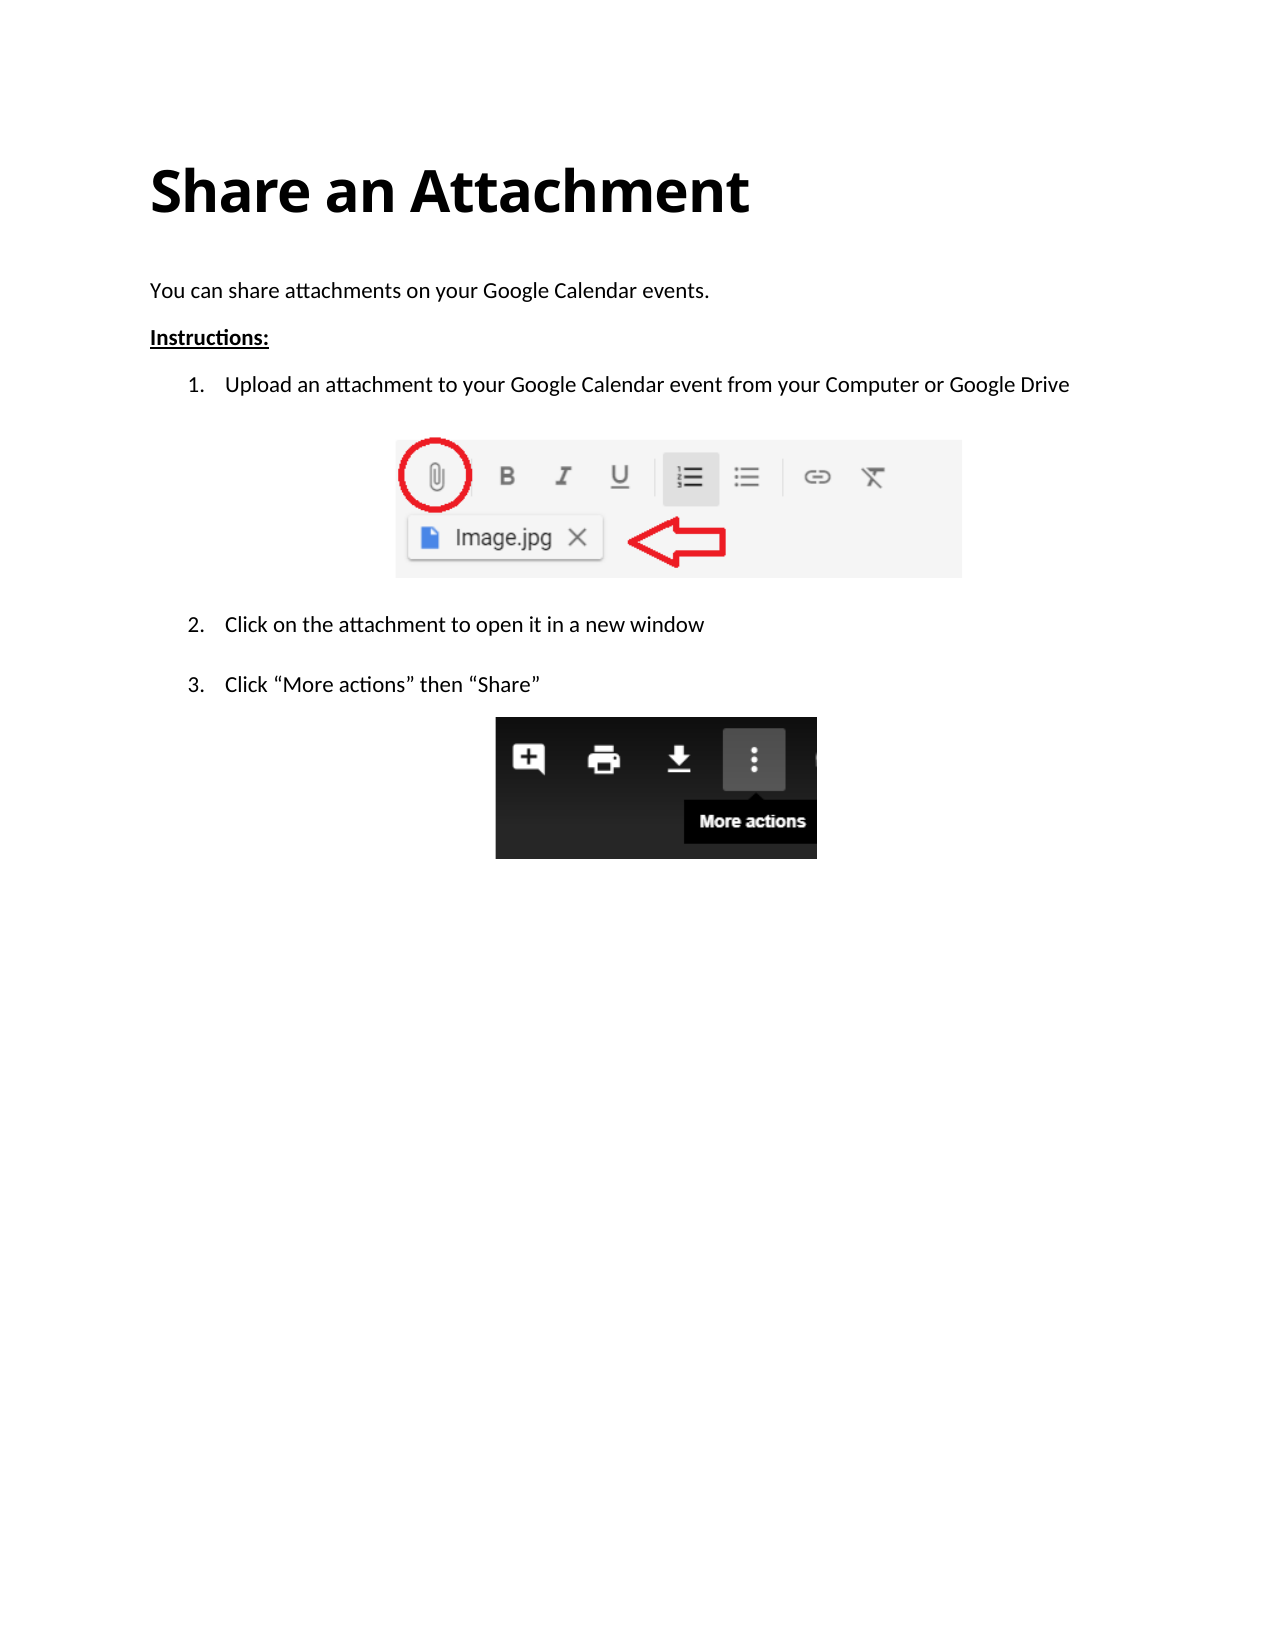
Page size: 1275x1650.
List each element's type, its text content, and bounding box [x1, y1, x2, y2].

list Click “More actions” then “Share” [187, 670, 1125, 698]
text Instructions: [150, 323, 1125, 351]
list Upload an attachment to your Google Calendar event from your Computer or Google Drive [187, 370, 1125, 398]
picture [387, 430, 963, 578]
list Click on the attachment to open it in a new window [187, 610, 1125, 638]
text You can share attachments on your Google Calendar events. [150, 276, 1125, 304]
picture [495, 717, 817, 859]
title Share an Attachment [150, 150, 1125, 229]
